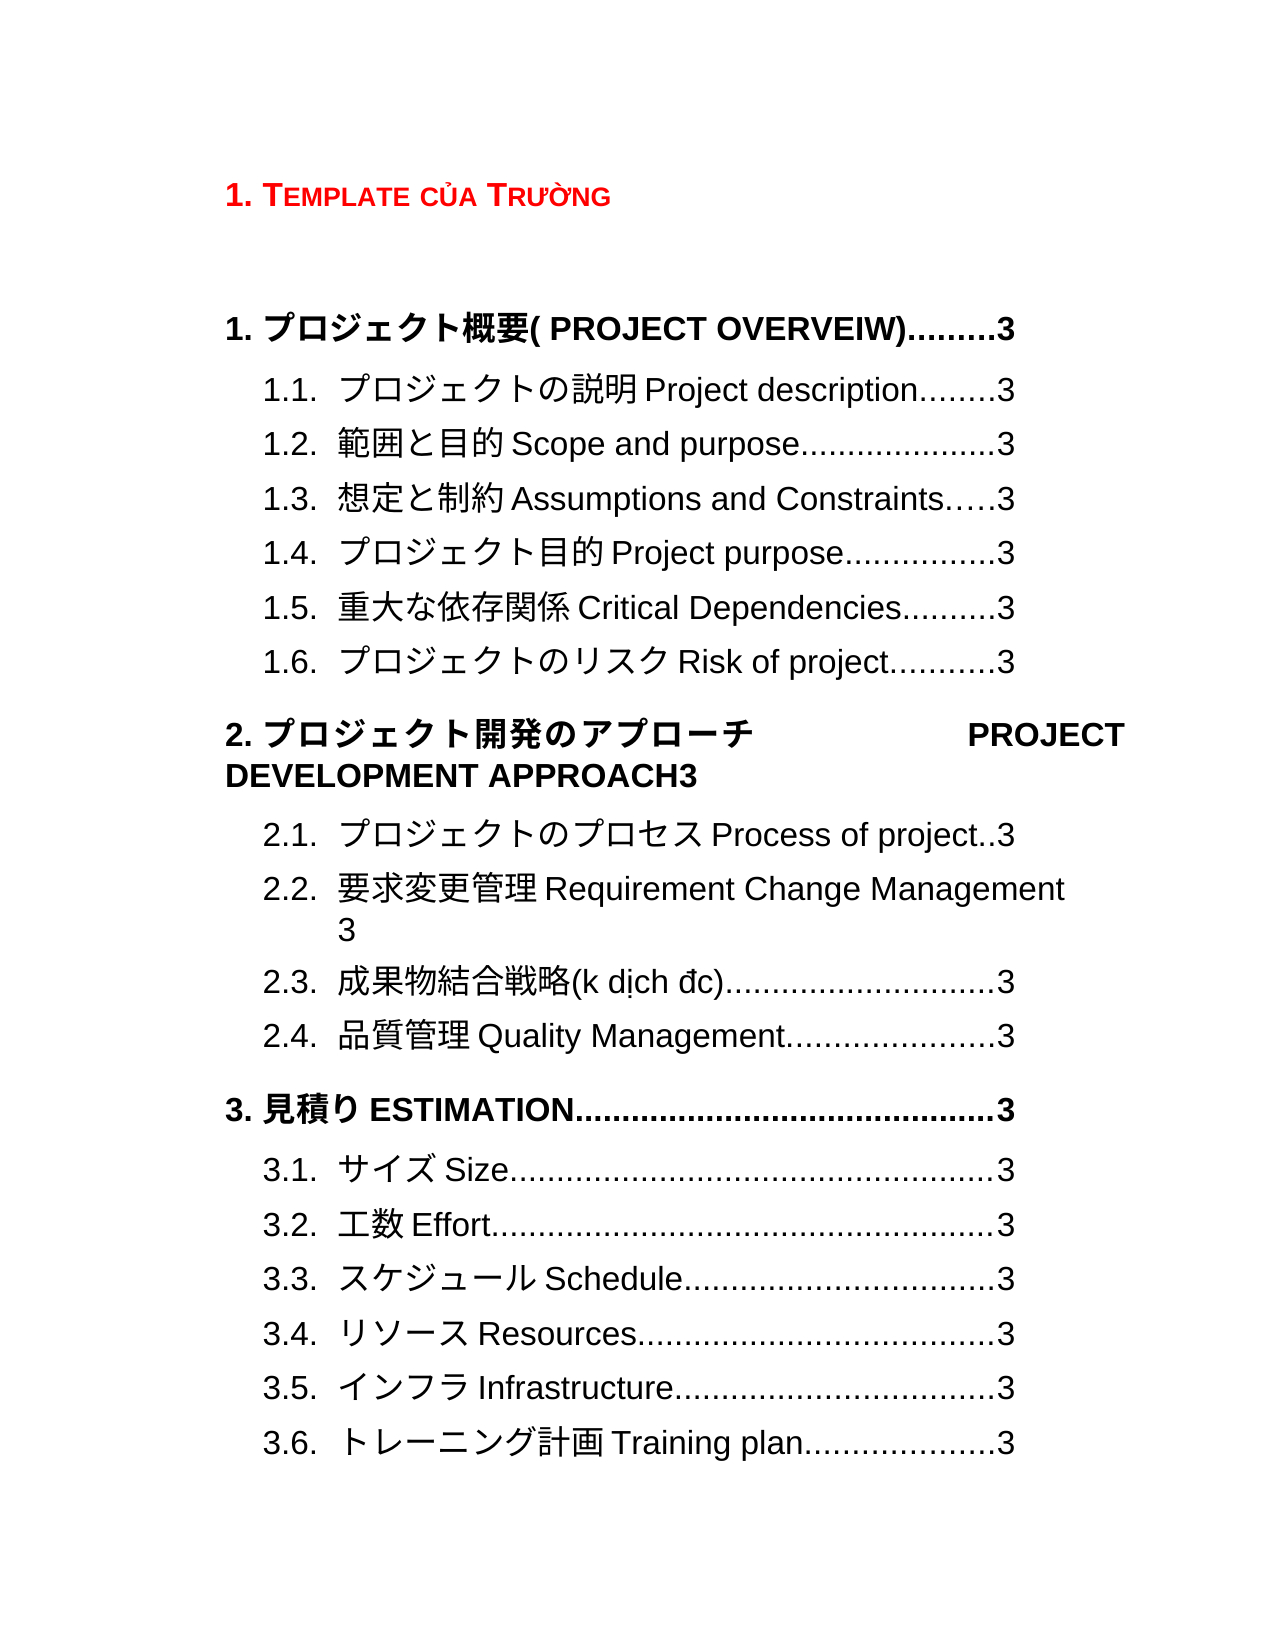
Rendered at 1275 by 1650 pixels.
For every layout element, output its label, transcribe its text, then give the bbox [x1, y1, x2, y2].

text 3.6. トレーニング計画Training plan 3 [262, 1416, 1125, 1464]
text 3.3. スケジュールSchedule 3 [262, 1252, 1125, 1300]
text 1.1. プロジェクトの説明Project description 3 [262, 363, 1125, 411]
text 3.1. サイズSize 3 [262, 1143, 1125, 1191]
text 1.2. 範囲と目的Scope and purpose 3 [262, 417, 1125, 465]
text 2.2. 要求変更管理Requirement Change Management 3 [262, 862, 1125, 948]
text 2. プロジェクト開発のアプローチ project development approach3 [225, 708, 1125, 795]
text 3.4. リソースResources 3 [262, 1307, 1125, 1355]
text 2.4. 品質管理Quality Management 3 [262, 1009, 1125, 1057]
text 1.5. 重大な依存関係Critical Dependencies 3 [262, 581, 1125, 629]
text 2.3. 成果物結合戦略(k dịch đc) 3 [262, 955, 1125, 1003]
text 1. プロジェクト概要( Project overveiw) 3 [225, 302, 1125, 350]
text 3.5. インフラInfrastructure 3 [262, 1361, 1125, 1409]
list Template của Trường [225, 175, 1125, 213]
text 2.1. プロジェクトのプロセスProcess of project 3 [262, 807, 1125, 856]
text 3. 見積りESTIMATION 3 [225, 1082, 1125, 1131]
text 1.3. 想定と制約Assumptions and Constraints 3 [262, 472, 1125, 520]
text 1.6. プロジェクトのリスクRisk of project 3 [262, 635, 1125, 683]
text 1.4. プロジェクト目的Project purpose 3 [262, 526, 1125, 574]
text 3.2. 工数Effort 3 [262, 1198, 1125, 1246]
